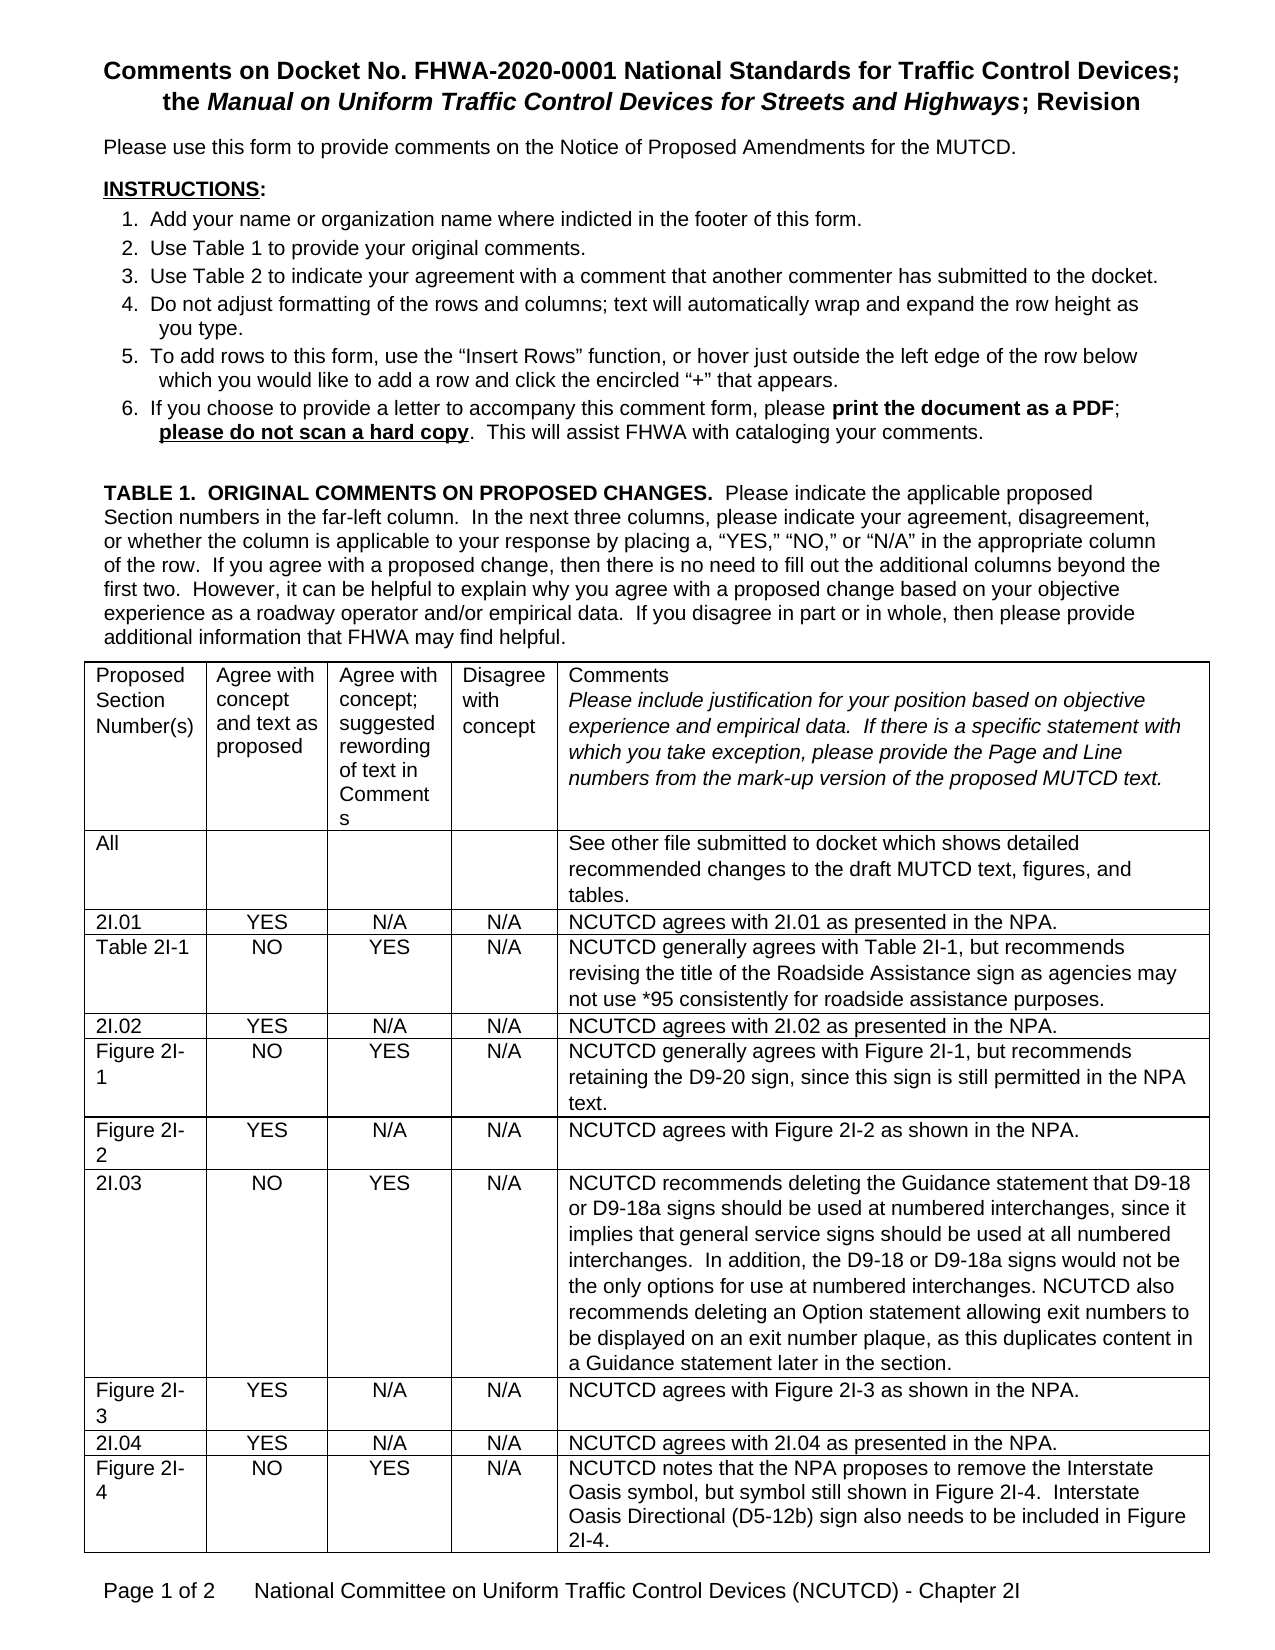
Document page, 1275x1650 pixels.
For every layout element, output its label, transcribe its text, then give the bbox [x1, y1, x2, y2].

table_cell YES [207, 1378, 327, 1430]
table_cell YES [207, 1431, 327, 1455]
table_cell 2I.04 [85, 1431, 206, 1455]
table_cell All [85, 831, 206, 909]
table_cell NCUTCD agrees with Figure 2I-2 as shown in the NPA. [558, 1118, 1209, 1169]
text INSTRUCTIONS: [103, 177, 1172, 201]
table_header Disagree with concept [452, 663, 557, 830]
list To add rows to this form, use the “Insert Rows” function, or hover just outside the left edge of the row below which you would like to add a row and click the encircled “+” that appears. [121, 344, 1172, 392]
list Use Table 1 to provide your original comments. [121, 235, 1171, 259]
table_cell NCUTCD agrees with 2I.01 as presented in the NPA. [558, 910, 1209, 934]
table_cell YES [207, 1118, 327, 1169]
table_header Agree with concept; suggested rewording of text in Comments [328, 663, 451, 830]
table_cell YES [328, 935, 451, 1013]
table_cell NCUTCD agrees with 2I.02 as presented in the NPA. [558, 1014, 1209, 1038]
table_cell NO [207, 1170, 327, 1377]
table_cell Figure 2I-3 [85, 1378, 206, 1430]
table_cell N/A [452, 1378, 557, 1430]
table_cell [207, 831, 327, 909]
table_cell N/A [328, 1431, 451, 1455]
table_cell Figure 2I-4 [85, 1456, 206, 1552]
list Use Table 2 to indicate your agreement with a comment that another commenter has submitted to the docket. [121, 263, 1171, 287]
list Add your name or organization name where indicted in the footer of this form. [121, 207, 1171, 231]
table_cell Figure 2I-2 [85, 1118, 206, 1169]
text Please use this form to provide comments on the Notice of Proposed Amendments for the MUTCD. [103, 135, 1171, 159]
table_cell NCUTCD generally agrees with Figure 2I-1, but recommends retaining the D9-20 sign, since this sign is still permitted in the NPA text. [558, 1039, 1209, 1116]
table_cell N/A [452, 1456, 557, 1552]
table_cell N/A [328, 910, 451, 934]
table_cell NCUTCD generally agrees with Table 2I-1, but recommends revising the title of the Roadside Assistance sign as agencies may not use *95 consistently for roadside assistance purposes. [558, 935, 1209, 1013]
table_cell N/A [328, 1378, 451, 1430]
table_cell See other file submitted to docket which shows detailed recommended changes to the draft MUTCD text, figures, and tables. [558, 831, 1209, 909]
table_cell N/A [452, 1039, 557, 1116]
table_cell NCUTCD agrees with Figure 2I-3 as shown in the NPA. [558, 1378, 1209, 1430]
table_cell NCUTCD agrees with 2I.04 as presented in the NPA. [558, 1431, 1209, 1455]
table_cell NCUTCD notes that the NPA proposes to remove the Interstate Oasis symbol, but symbol still shown in Figure 2I-4. Interstate Oasis Directional (D5-12b) sign also needs to be included in Figure 2I-4. [558, 1456, 1209, 1552]
table_cell N/A [452, 935, 557, 1013]
table_cell YES [328, 1456, 451, 1552]
table_cell NCUTCD recommends deleting the Guidance statement that D9-18 or D9-18a signs should be used at numbered interchanges, since it implies that general service signs should be used at all numbered interchanges. In addition, the D9-18 or D9-18a signs would not be the only options for use at numbered interchanges. NCUTCD also recommends deleting an Option statement allowing exit numbers to be displayed on an exit number plaque, as this duplicates content in a Guidance statement later in the section. [558, 1170, 1209, 1377]
table_cell 2I.02 [85, 1014, 206, 1038]
table_cell N/A [452, 910, 557, 934]
table_cell N/A [452, 1170, 557, 1377]
table_cell YES [328, 1170, 451, 1377]
table_cell N/A [328, 1014, 451, 1038]
table_cell NO [207, 1039, 327, 1116]
table_cell YES [207, 1014, 327, 1038]
table_cell [452, 831, 557, 909]
table_cell N/A [452, 1431, 557, 1455]
table_cell 2I.03 [85, 1170, 206, 1377]
table_cell N/A [452, 1118, 557, 1169]
table_cell 2I.01 [85, 910, 206, 934]
table_cell N/A [452, 1014, 557, 1038]
table_header Proposed Section Number(s) [85, 663, 206, 830]
table_cell N/A [328, 1118, 451, 1169]
table_cell Figure 2I-1 [85, 1039, 206, 1116]
table_cell YES [328, 1039, 451, 1116]
table_cell [328, 831, 451, 909]
table_cell NO [207, 1456, 327, 1552]
list Do not adjust formatting of the rows and columns; text will automatically wrap and expand the row height as you type. [121, 292, 1171, 339]
text TABLE 1. ORIGINAL COMMENTS ON PROPOSED CHANGES. Please indicate the applicable proposed Section numbers in the far-left column. In the next three columns, please indicate your agreement, disagreement, or whether the column is applicable to your response by placing a, “YES,” “NO,” or “N/A” in the appropriate column of the row. If you agree with a proposed change, then there is no need to fill out the additional columns beyond the first two. However, it can be helpful to explain why you agree with a proposed change based on your objective experience as a roadway operator and/or empirical data. If you disagree in part or in whole, then please provide additional information that FHWA may find helpful. [103, 481, 1162, 649]
table_cell Table 2I-1 [85, 935, 206, 1013]
list If you choose to provide a letter to accompany this comment form, please print the document as a PDF; please do not scan a hard copy. This will assist FHWA with cataloging your comments. [121, 396, 1172, 444]
table_header Comments Please include justification for your position based on objective experience and empirical data. If there is a specific statement with which you take exception, please provide the Page and Line numbers from the mark-up version of the proposed MUTCD text. [558, 663, 1209, 830]
table_header Agree with concept and text as proposed [207, 663, 327, 830]
table_cell YES [207, 910, 327, 934]
table_cell NO [207, 935, 327, 1013]
